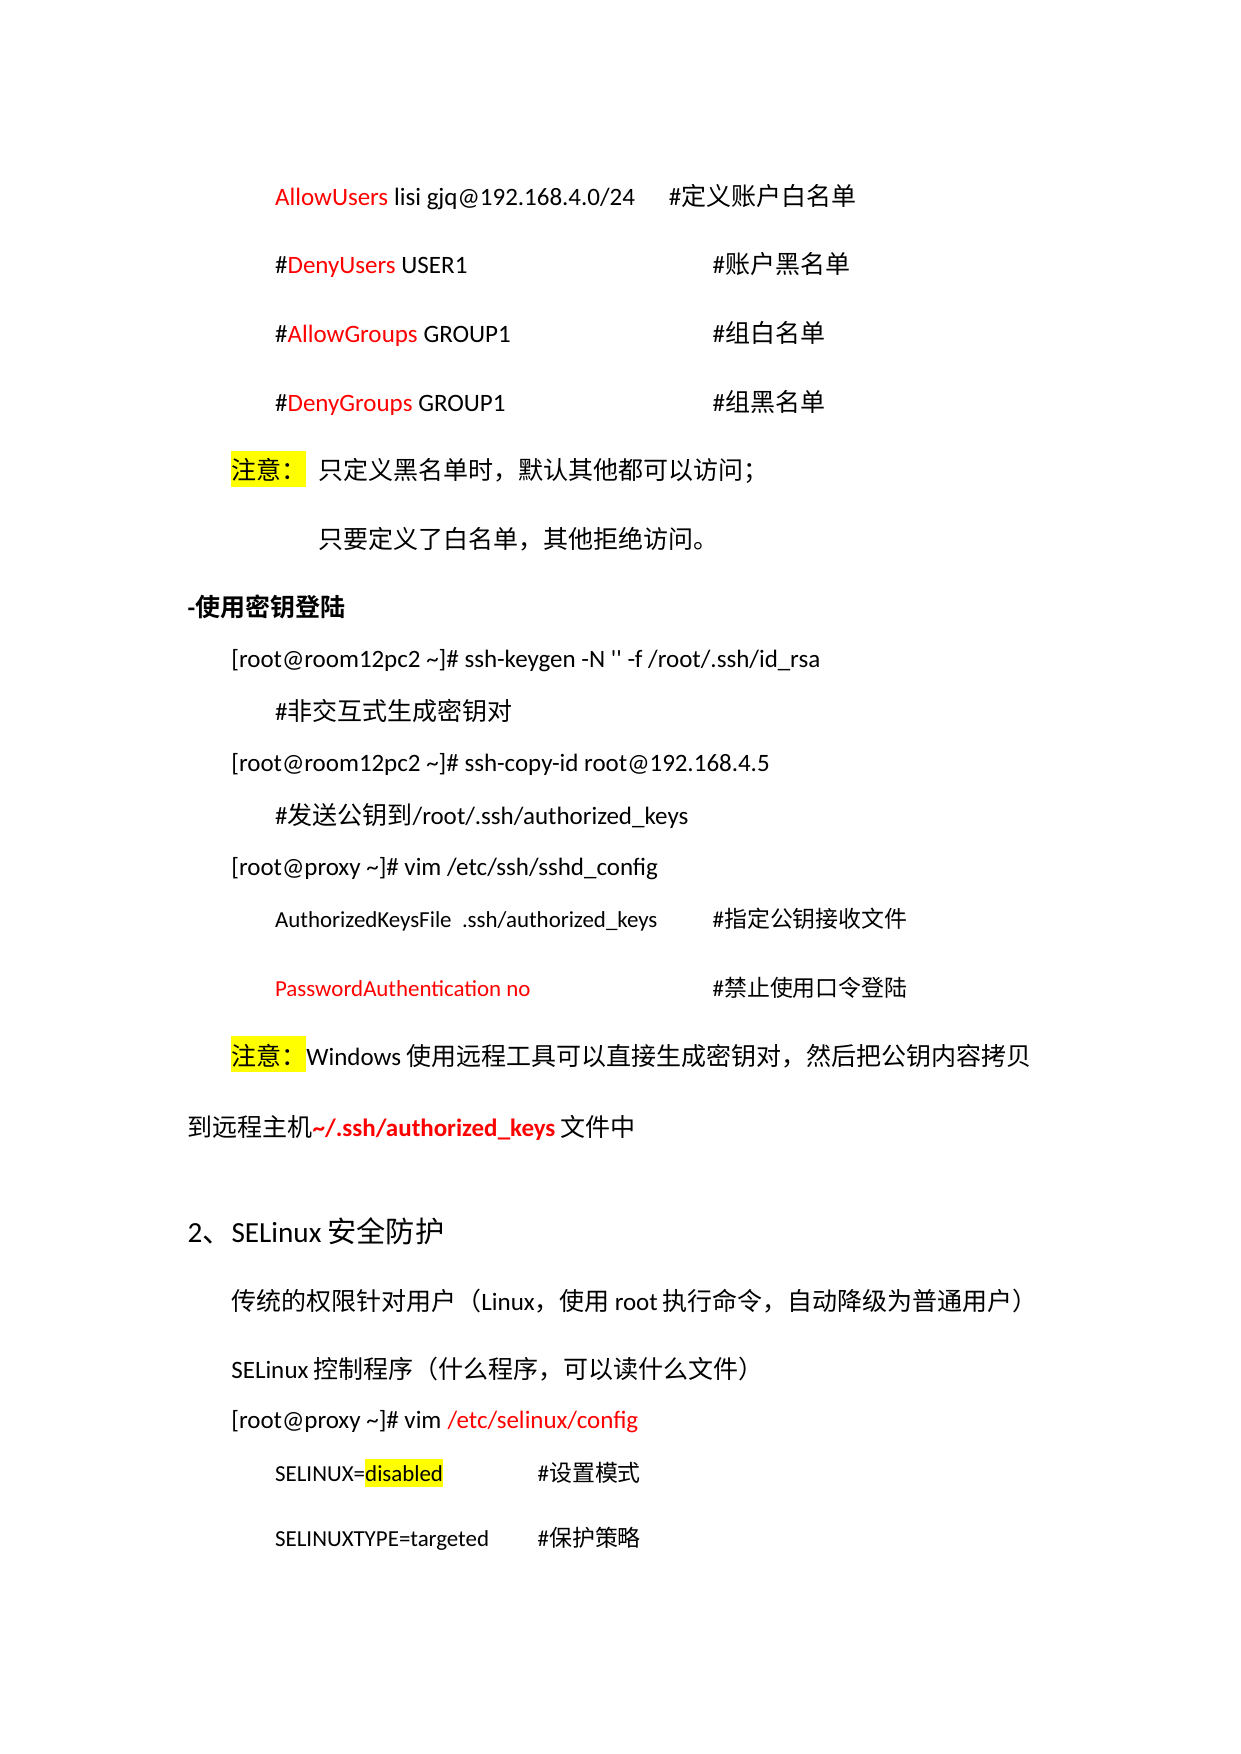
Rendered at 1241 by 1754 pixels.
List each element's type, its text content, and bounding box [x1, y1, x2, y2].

text 注意： 只定义黑名单时，默认其他都可以访问； [187, 436, 1053, 501]
text AuthorizedKeysFile .ssh/authorized_keys #指定公钥接收文件 [231, 885, 1053, 950]
text SELinux控制程序（什么程序，可以读什么文件） [187, 1335, 1053, 1400]
text 传统的权限针对用户（Linux，使用root执行命令，自动降级为普通用户） [187, 1267, 1053, 1332]
text PasswordAuthentication no #禁止使用口令登陆 [231, 954, 1053, 1019]
text 只要定义了白名单，其他拒绝访问。 [275, 505, 1053, 570]
text 2、SELinux安全防护 [187, 1197, 1053, 1262]
text #发送公钥到/root/.ssh/authorized_keys [231, 781, 1053, 846]
text #AllowGroups GROUP1 #组白名单 [231, 299, 1053, 364]
text 注意：Windows使用远程工具可以直接生成密钥对，然后把公钥内容拷贝到远程主机~/.ssh/authorized_keys文件中 [187, 1022, 1053, 1158]
text #DenyUsers USER1 #账户黑名单 [231, 231, 1053, 296]
text SELINUX=disabled #设置模式 [231, 1439, 1053, 1504]
text [root@room12pc2 ~]# ssh-copy-id root@192.168.4.5 [187, 746, 1053, 778]
text SELINUXTYPE=targeted #保护策略 [231, 1504, 1053, 1569]
text [root@proxy ~]# vim /etc/selinux/config [187, 1404, 1053, 1436]
text AllowUsers lisi gjq@192.168.4.0/24 #定义账户白名单 [231, 162, 1053, 227]
text #DenyGroups GROUP1 #组黑名单 [231, 368, 1053, 433]
text -使用密钥登陆 [187, 573, 1053, 638]
text [root@proxy ~]# vim /etc/ssh/sshd_config [187, 850, 1053, 882]
text #非交互式生成密钥对 [231, 677, 1053, 742]
text [root@room12pc2 ~]# ssh-keygen -N '' -f /root/.ssh/id_rsa [187, 642, 1053, 674]
